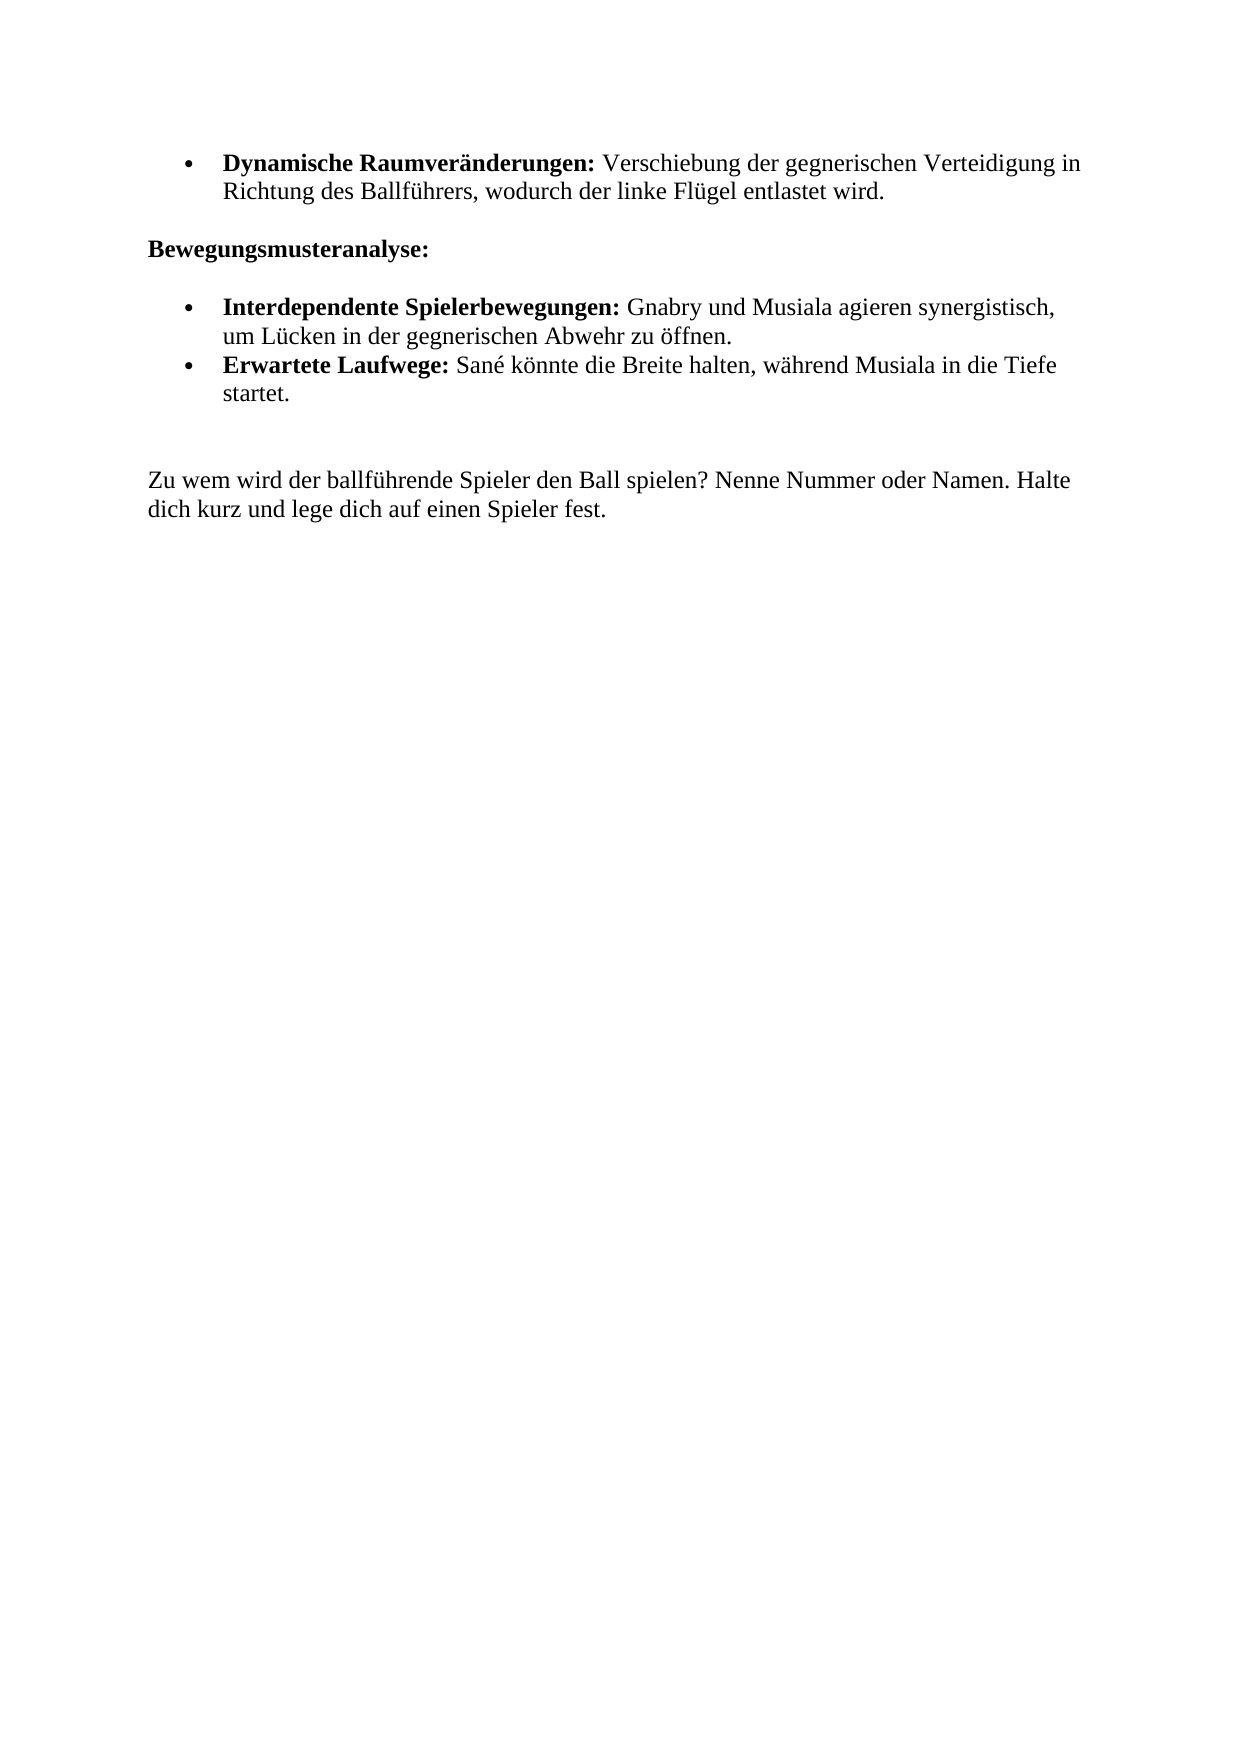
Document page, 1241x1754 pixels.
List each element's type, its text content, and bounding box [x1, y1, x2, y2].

list Dynamische Raumveränderungen: Verschiebung der gegnerischen Verteidigung in Richtung des Ballführers, wodurch der linke Flügel entlastet wird. [185, 148, 1093, 205]
list Erwartete Laufwege: Sané könnte die Breite halten, während Musiala in die Tiefe startet. [185, 350, 1093, 407]
list Interdependente Spielerbewegungen: Gnabry und Musiala agieren synergistisch, um Lücken in der gegnerischen Abwehr zu öffnen. [185, 292, 1093, 350]
text Zu wem wird der ballführende Spieler den Ball spielen? Nenne Nummer oder Namen. Halte dich kurz und lege dich auf einen Spieler fest. [148, 465, 1093, 523]
text Bewegungsmusteranalyse: [148, 234, 1093, 263]
